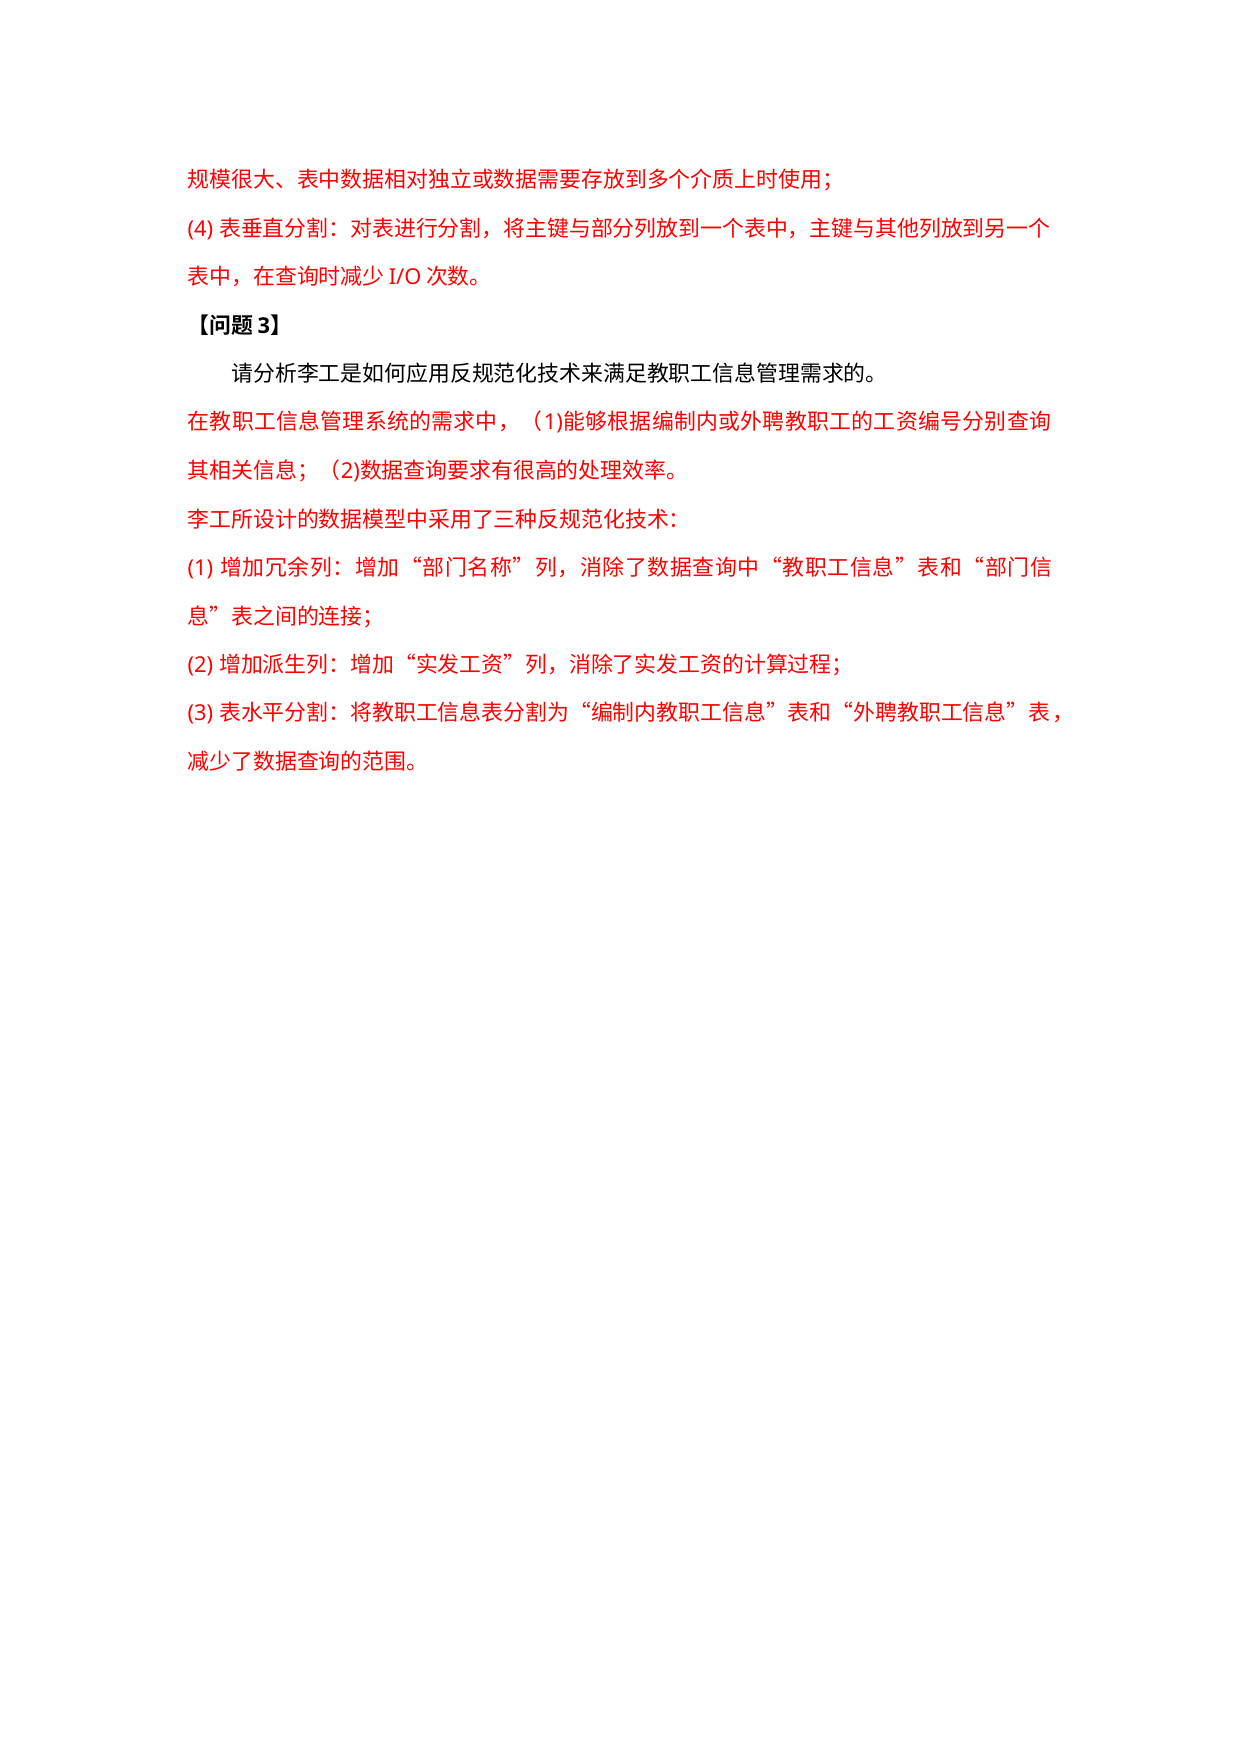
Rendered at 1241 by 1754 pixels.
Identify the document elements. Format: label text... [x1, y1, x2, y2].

text 【问题3】 [187, 307, 1053, 340]
text (4) 表垂直分割：对表进行分割，将主键与部分列放到一个表中，主键与其他列放到另一个表中，在查询时减少I/O次数。 [187, 210, 1053, 292]
text (2) 增加派生列：增加“实发工资”列，消除了实发工资的计算过程； [187, 647, 1053, 679]
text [187, 162, 1053, 194]
text 请分析李工是如何应用反规范化技术来满足教职工信息管理需求的。 [187, 356, 1053, 388]
text (1) 增加冗余列：增加“部门名称”列，消除了数据查询中“教职工信息”表和“部门信息”表之间的连接； [187, 549, 1053, 631]
text 李工所设计的数据模型中采用了三种反规范化技术： [187, 501, 1053, 534]
text (3) 表水平分割：将教职工信息表分割为“编制内教职工信息”表和“外聘教职工信息”表，减少了数据查询的范围。 [187, 695, 1053, 776]
text 在教职工信息管理系统的需求中，（1)能够根据编制内或外聘教职工的工资编号分别查询其相关信息；（2)数据查询要求有很高的处理效率。 [187, 404, 1053, 485]
